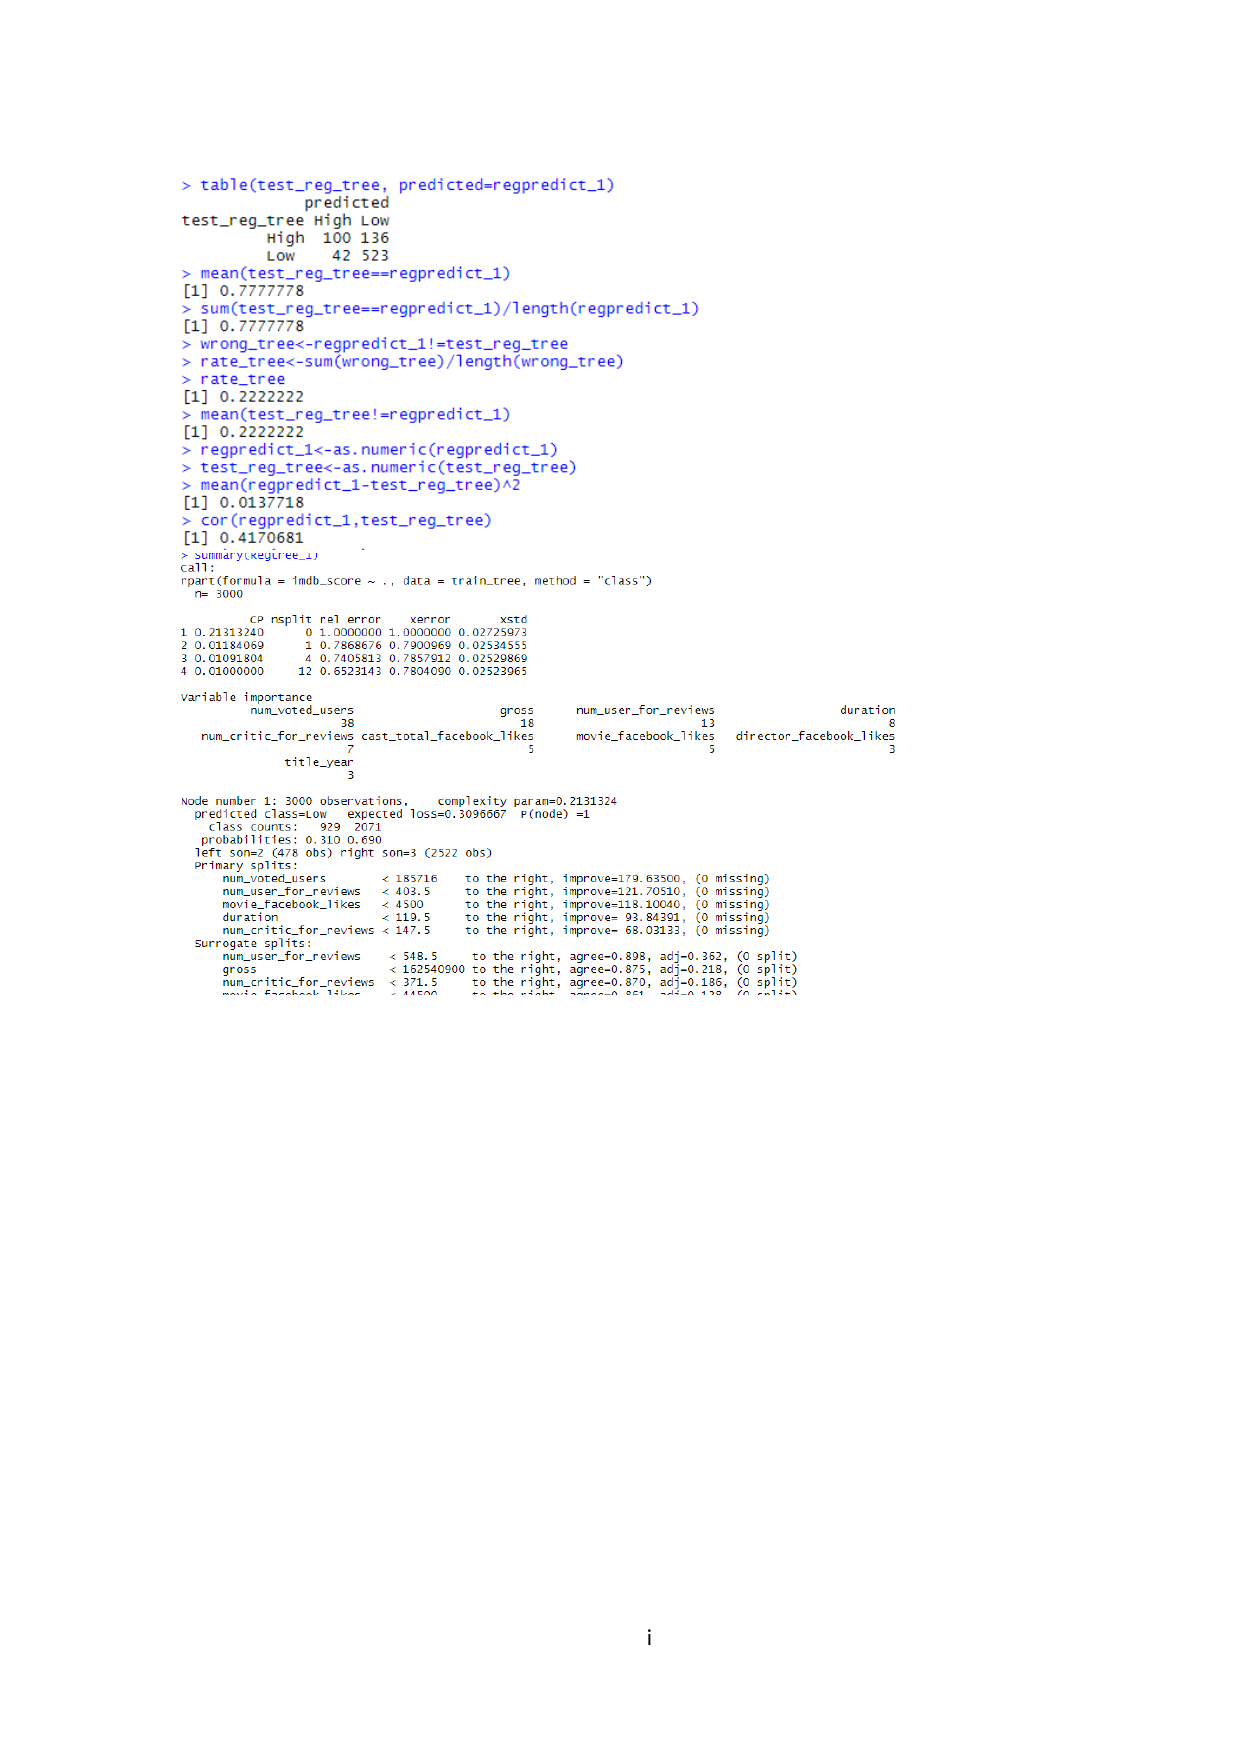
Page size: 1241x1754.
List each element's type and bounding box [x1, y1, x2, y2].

picture [177, 553, 901, 995]
picture [177, 177, 709, 550]
